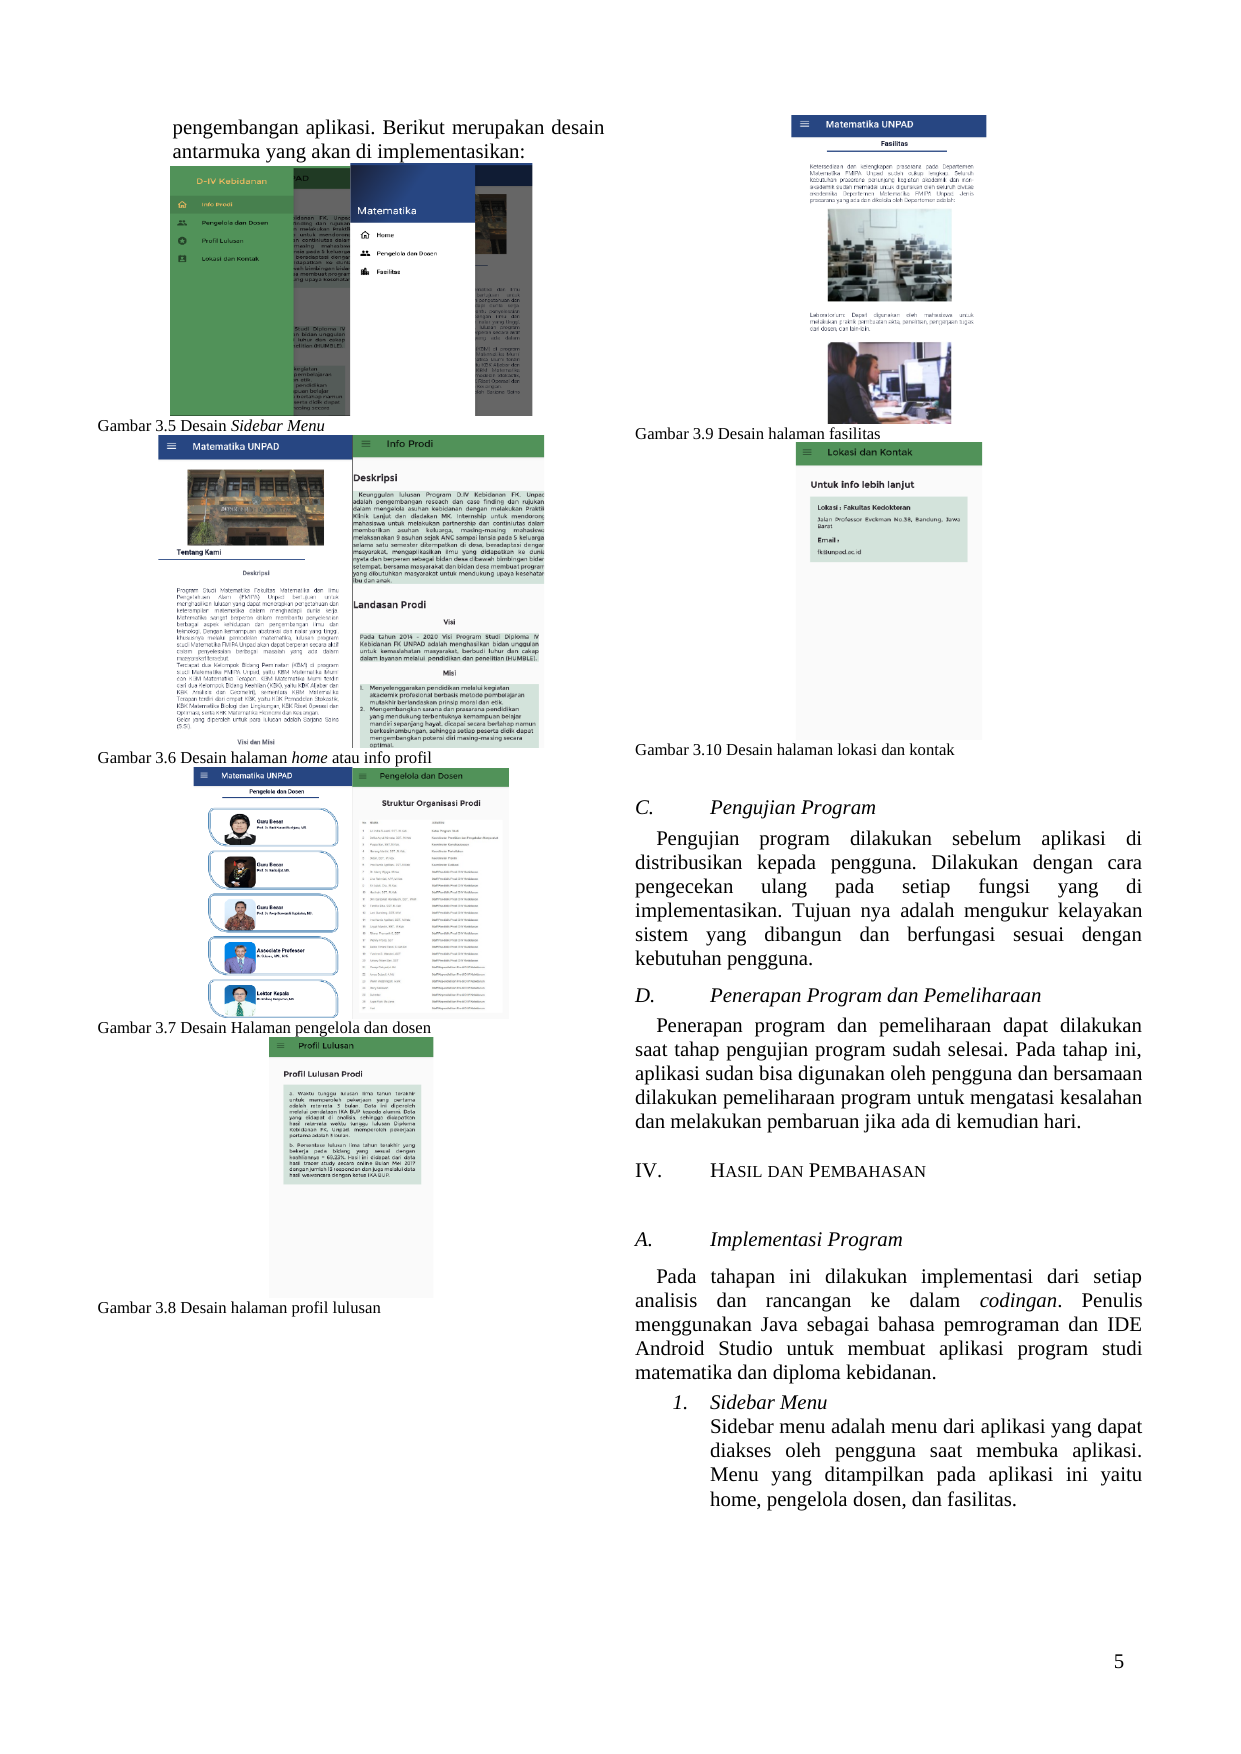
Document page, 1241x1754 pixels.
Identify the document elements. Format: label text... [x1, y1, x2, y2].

picture [795, 442, 983, 740]
text Pengujian program dilakukan sebelum aplikasi di distribusikan kepada pengguna. Dilakukan dengan cara pengecekan ulang pada setiap fungsi yang di implementasikan. Tujuan nya adalah mengukur kelayakan sistem yang dibangun dan berfungasi sesuai dengan kebutuhan pengguna. [635, 826, 1143, 970]
subtitle Implementasi Program [635, 1227, 1143, 1251]
subtitle Penerapan Program dan Pemeliharaan [635, 982, 1143, 1007]
list Sidebar Menu [672, 1390, 1143, 1414]
text Gambar 3.6 Desain halaman home atau info profil [97, 748, 605, 767]
picture [170, 163, 533, 416]
picture [158, 435, 545, 748]
text Penerapan program dan pemeliharaan dapat dilakukan saat tahap pengujian program sudah selesai. Pada tahap ini, aplikasi sudan bisa digunakan oleh pengguna dan bersamaan dilakukan pemeliharaan program untuk mengatasi kesalahan dan melakukan pembaruan jika ada di kemudian hari. [635, 1013, 1143, 1133]
text Gambar 3.8 Desain halaman profil lulusan [97, 1298, 605, 1317]
picture [791, 115, 987, 424]
picture [193, 767, 509, 1019]
text Sidebar menu adalah menu dari aplikasi yang dapat diakses oleh pengguna saat membuka aplikasi. Menu yang ditampilkan pada aplikasi ini yaitu home, pengelola dosen, dan fasilitas. [710, 1414, 1143, 1511]
picture [269, 1037, 434, 1298]
text Gambar 3.10 Desain halaman lokasi dan kontak [635, 739, 1143, 759]
subtitle Hasil dan Pembahasan [635, 1158, 1143, 1182]
subtitle Pada tahapan ini dilakukan implementasi dari setiap analisis dan rancangan ke dalam codingan. Penulis menggunakan Java sebagai bahasa pemrograman dan IDE Android Studio untuk membuat aplikasi program studi matematika dan diploma kebidanan. [635, 1264, 1143, 1384]
subtitle Pengujian Program [635, 795, 1143, 819]
text Gambar 3.5 Desain Sidebar Menu [97, 416, 605, 435]
text Gambar 3.9 Desain halaman fasilitas [635, 423, 1143, 443]
text Gambar 3.7 Desain Halaman pengelola dan dosen [97, 1018, 605, 1037]
